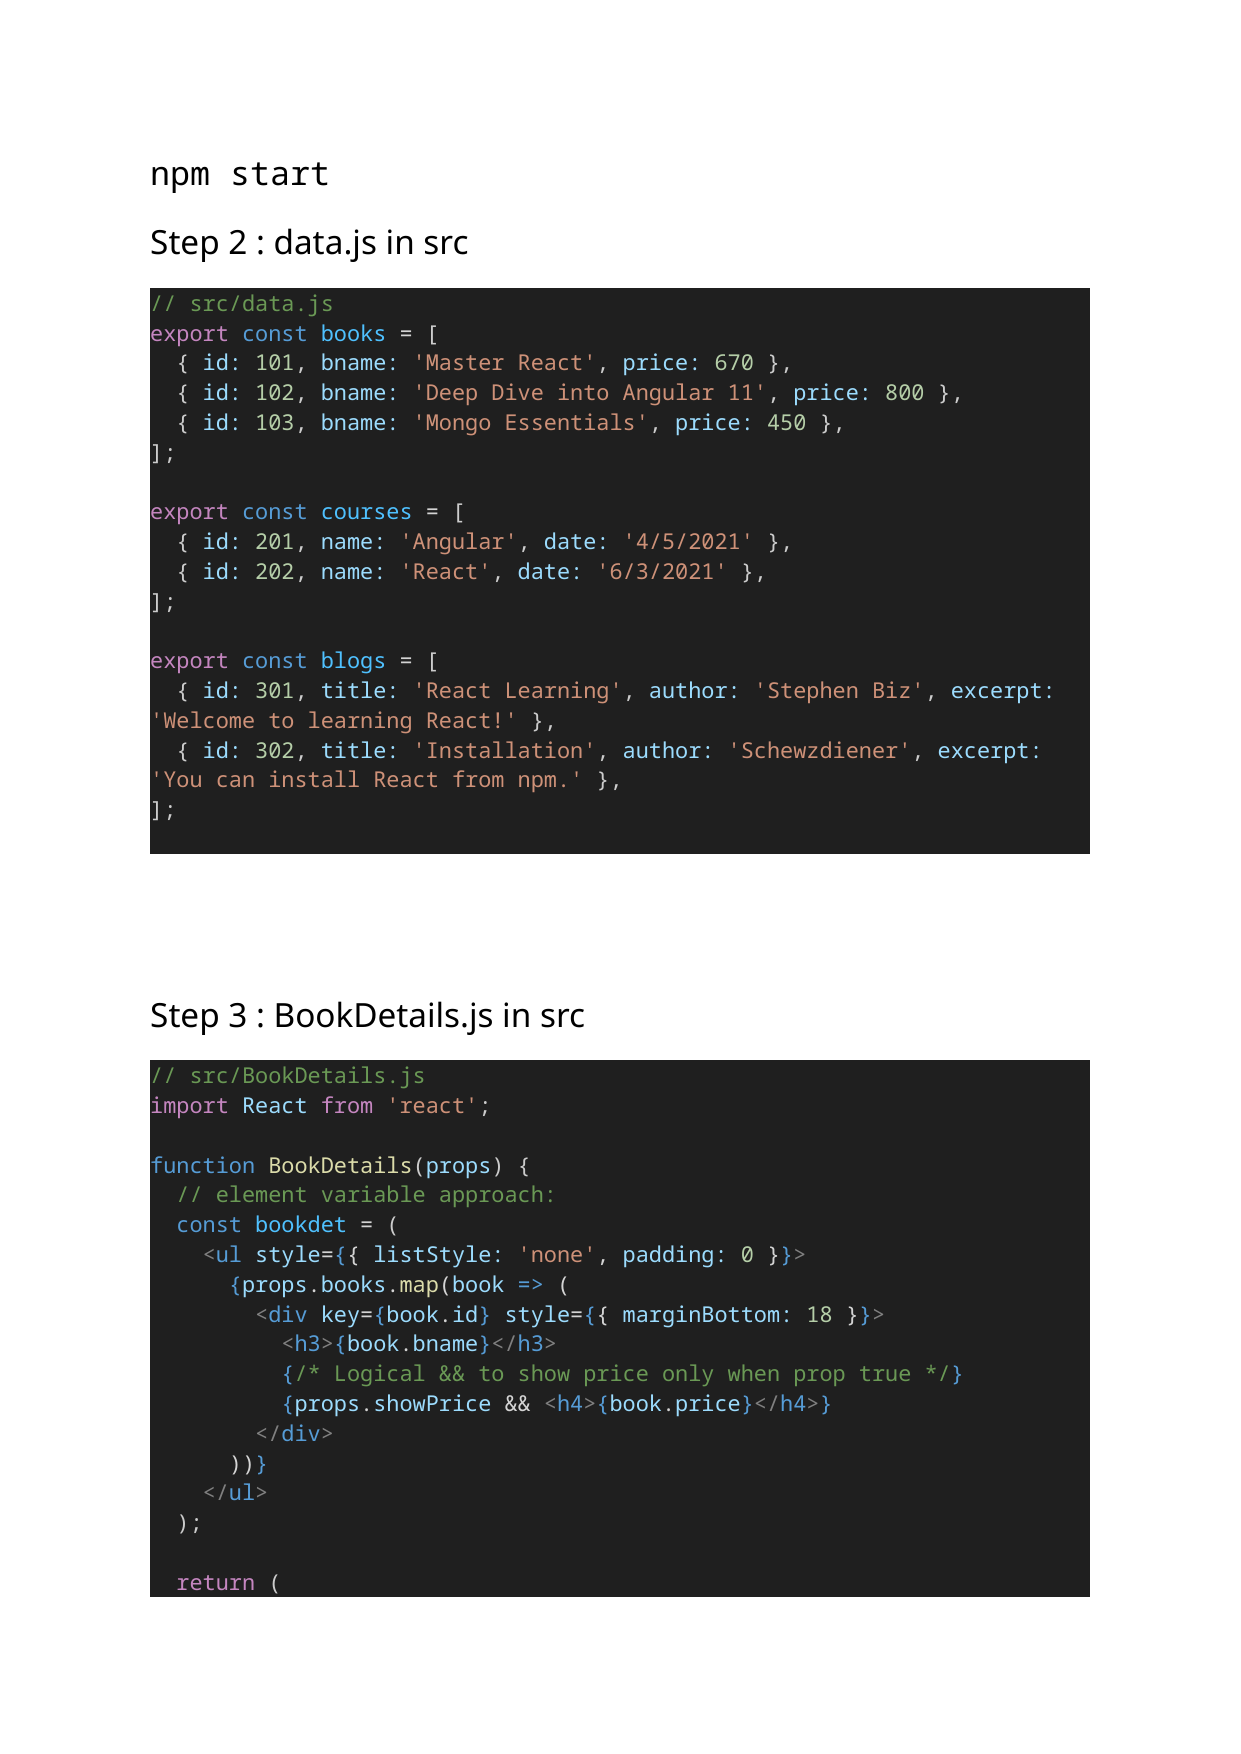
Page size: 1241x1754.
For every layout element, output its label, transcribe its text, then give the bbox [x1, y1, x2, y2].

text {/* Logical && to show price only when prop true */} [150, 1358, 1090, 1388]
text ))} [150, 1448, 1090, 1477]
text // src/BookDetails.js [150, 1060, 1090, 1090]
text Step 3 : BookDetails.js in src [150, 991, 1090, 1037]
text export const books = [ [150, 317, 1090, 347]
text export const blogs = [ [150, 645, 1090, 675]
text <h3>{book.bname}</h3> [150, 1328, 1090, 1358]
text // element variable approach: [150, 1179, 1090, 1209]
text Step 2 : data.js in src [150, 219, 1090, 264]
text { id: 301, title: 'React Learning', author: 'Stephen Biz', excerpt: 'Welcome to learning React!' }, [150, 675, 1090, 734]
text {props.books.map(book => ( [150, 1269, 1090, 1299]
text ); [150, 1507, 1090, 1537]
text npm start [150, 150, 1090, 195]
text { id: 201, name: 'Angular', date: '4/5/2021' }, [150, 526, 1090, 556]
text {props.showPrice && <h4>{book.price}</h4>} [150, 1388, 1090, 1418]
text { id: 202, name: 'React', date: '6/3/2021' }, [150, 556, 1090, 586]
text return ( [150, 1567, 1090, 1597]
text { id: 102, bname: 'Deep Dive into Angular 11', price: 800 }, [150, 377, 1090, 407]
text ]; [150, 437, 1090, 466]
text <div key={book.id} style={{ marginBottom: 18 }}> [150, 1299, 1090, 1328]
text ]; [150, 586, 1090, 615]
text { id: 101, bname: 'Master React', price: 670 }, [150, 347, 1090, 377]
text export const courses = [ [150, 496, 1090, 526]
text import React from 'react'; [150, 1090, 1090, 1120]
text // src/data.js [150, 288, 1090, 317]
text { id: 302, title: 'Installation', author: 'Schewzdiener', excerpt: 'You can install React from npm.' }, [150, 734, 1090, 794]
text <ul style={{ listStyle: 'none', padding: 0 }}> [150, 1239, 1090, 1269]
text function BookDetails(props) { [150, 1150, 1090, 1179]
text </div> [150, 1418, 1090, 1448]
text ]; [150, 794, 1090, 824]
text { id: 103, bname: 'Mongo Essentials', price: 450 }, [150, 407, 1090, 437]
text const bookdet = ( [150, 1209, 1090, 1239]
text </ul> [150, 1477, 1090, 1507]
